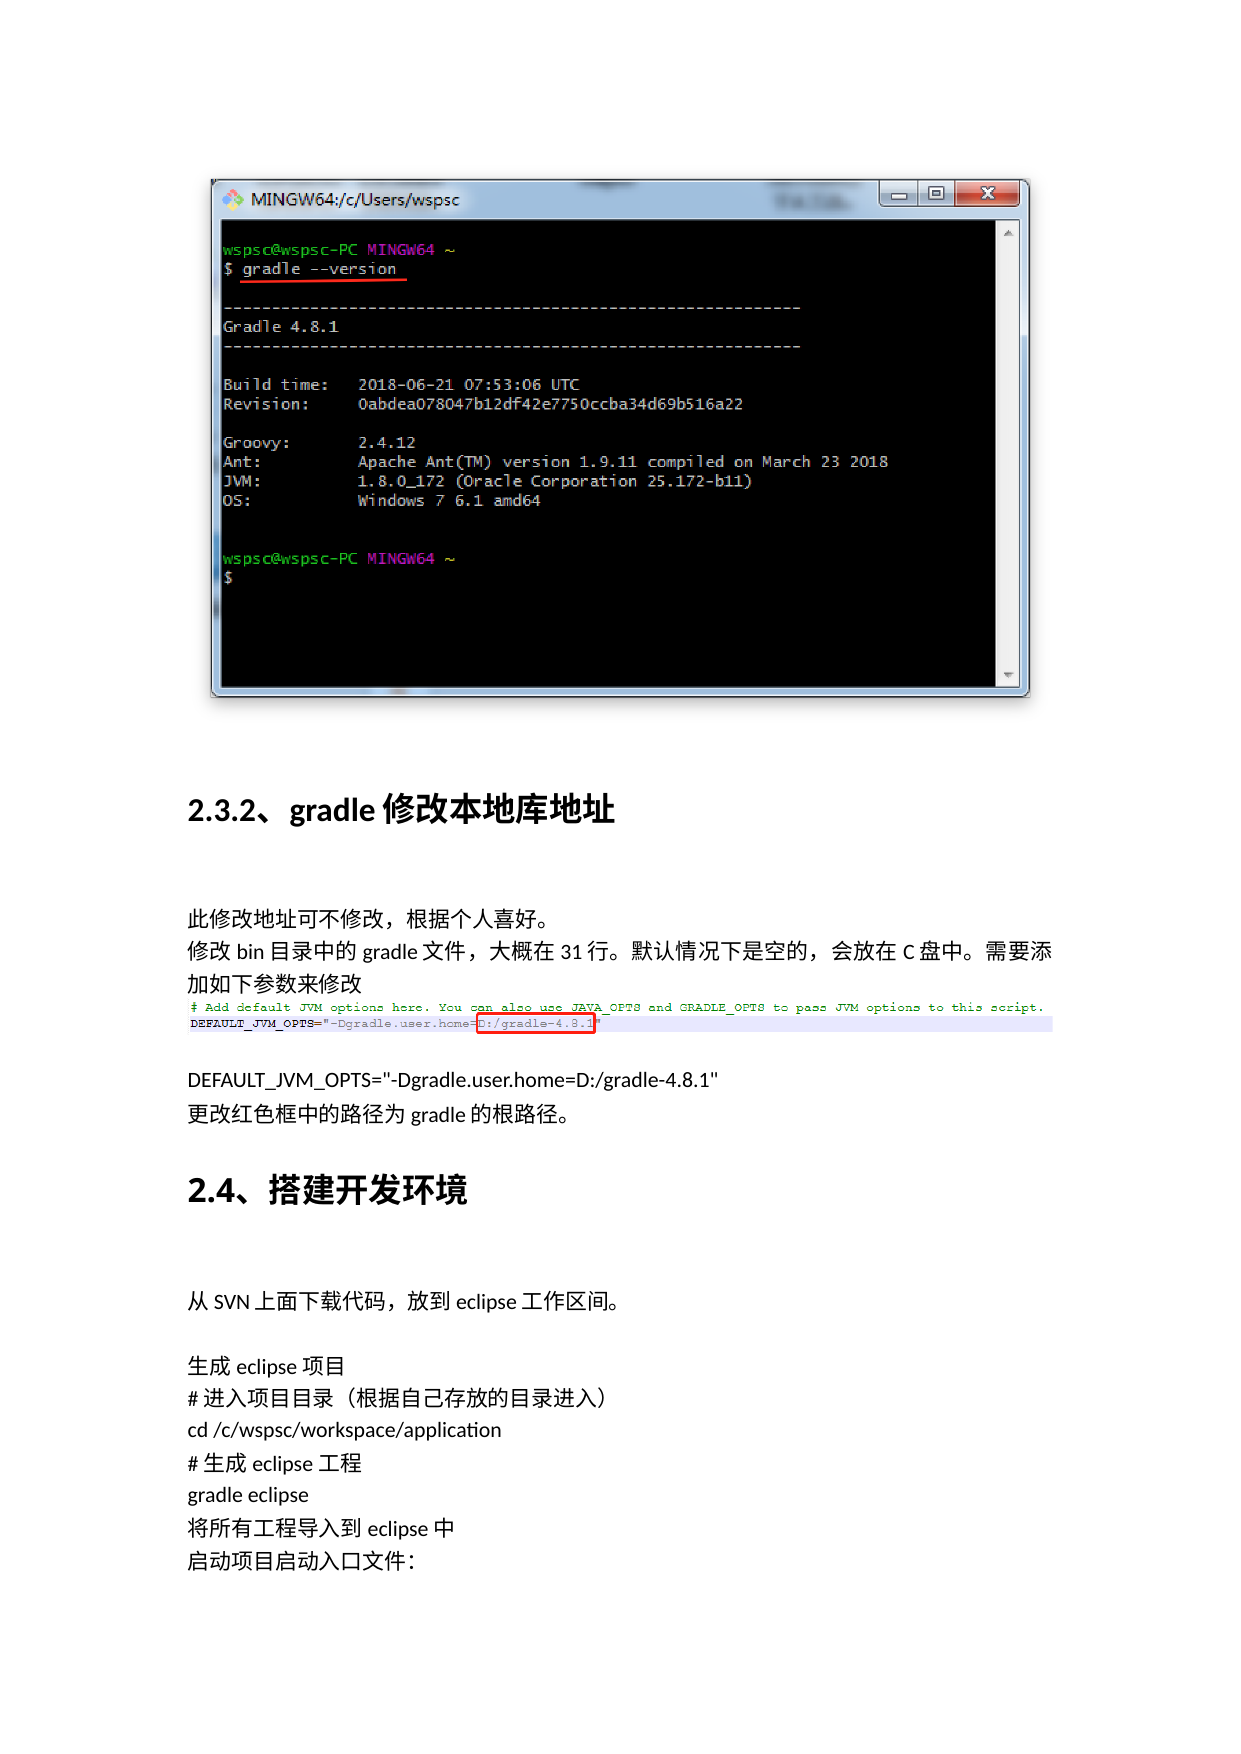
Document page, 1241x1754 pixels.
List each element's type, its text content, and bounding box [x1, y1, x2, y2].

text 生成 eclipse 项目 [187, 1348, 1053, 1381]
subtitle 2.4、搭建开发环境 [187, 1156, 1053, 1221]
text # 生成 eclipse 工程 [187, 1446, 1053, 1478]
text 修改bin目录中的gradle文件，大概在31行。默认情况下是空的，会放在C盘中。需要添加如下参数来修改 [187, 934, 1053, 998]
subtitle 2.3.2、gradle修改本地库地址 [187, 774, 1053, 839]
picture [187, 162, 1053, 726]
text 从SVN上面下载代码，放到eclipse工作区间。 [187, 1283, 1053, 1316]
text DEFAULT_JVM_OPTS="-Dgradle.user.home=D:/gradle-4.8.1" [187, 1064, 1053, 1096]
text 更改红色框中的路径为gradle的根路径。 [187, 1096, 1053, 1129]
text 此修改地址可不修改，根据个人喜好。 [187, 901, 1053, 934]
text 启动项目启动入口文件： [187, 1543, 1053, 1576]
text 将所有工程导入到 eclipse 中 [187, 1511, 1053, 1543]
text # 进入项目目录（根据自己存放的目录进入） [187, 1381, 1053, 1413]
text cd /c/wspsc/workspace/application [187, 1413, 1053, 1446]
picture [187, 998, 1053, 1035]
text gradle eclipse [187, 1478, 1053, 1511]
